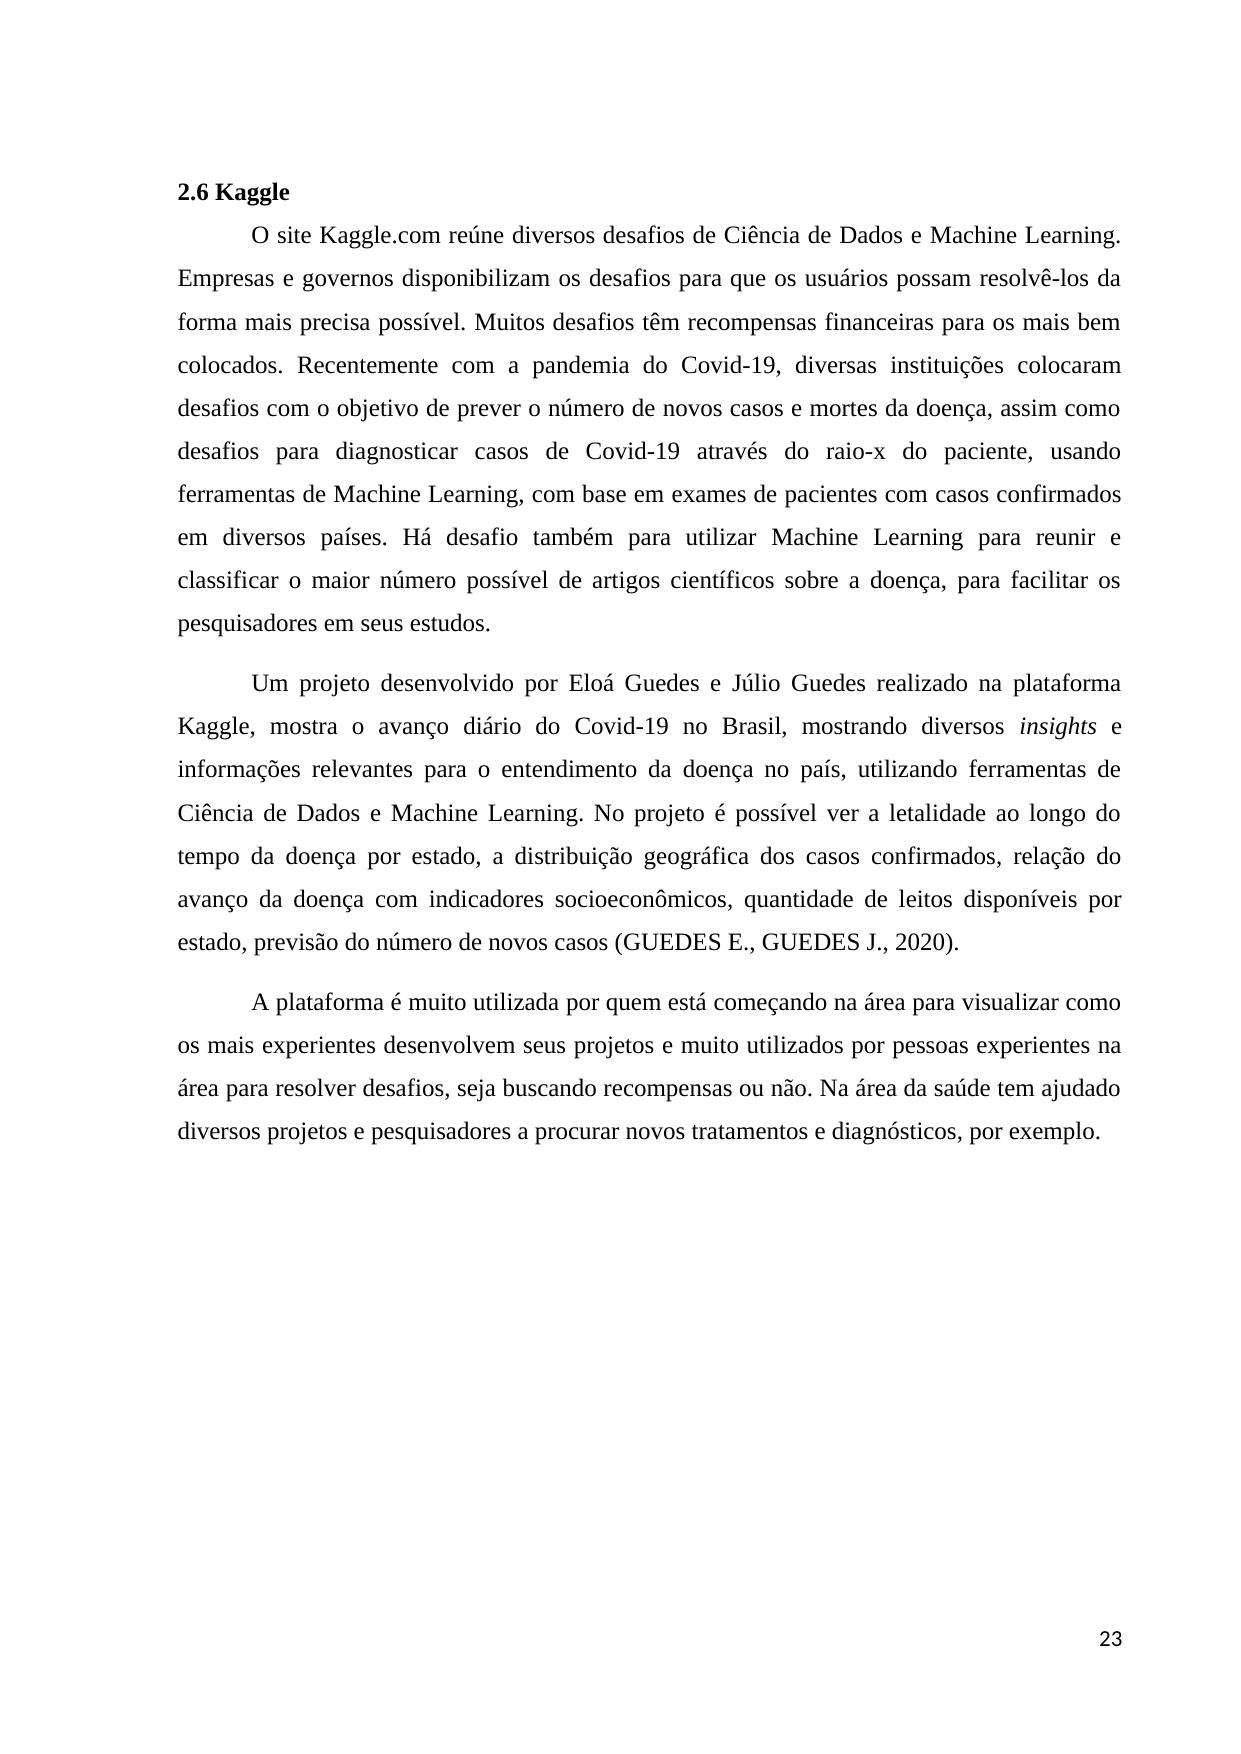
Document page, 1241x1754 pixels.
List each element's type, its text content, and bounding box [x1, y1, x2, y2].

text A plataforma é muito utilizada por quem está começando na área para visualizar como os mais experientes desenvolvem seus projetos e muito utilizados por pessoas experientes na área para resolver desafios, seja buscando recompensas ou não. Na área da saúde tem ajudado diversos projetos e pesquisadores a procurar novos tratamentos e diagnósticos, por exemplo. [177, 987, 1122, 1145]
subtitle 2.6 Kaggle [177, 177, 1122, 206]
text Um projeto desenvolvido por Eloá Guedes e Júlio Guedes realizado na plataforma Kaggle, mostra o avanço diário do Covid-19 no Brasil, mostrando diversos insights e informações relevantes para o entendimento da doença no país, utilizando ferramentas de Ciência de Dados e Machine Learning. No projeto é possível ver a letalidade ao longo do tempo da doença por estado, a distribuição geográfica dos casos confirmados, relação do avanço da doença com indicadores socioeconômicos, quantidade de leitos disponíveis por estado, previsão do número de novos casos (GUEDES E., GUEDES J., 2020). [177, 668, 1122, 956]
text O site Kaggle.com reúne diversos desafios de Ciência de Dados e Machine Learning. Empresas e governos disponibilizam os desafios para que os usuários possam resolvê-los da forma mais precisa possível. Muitos desafios têm recompensas financeiras para os mais bem colocados. Recentemente com a pandemia do Covid-19, diversas instituições colocaram desafios com o objetivo de prever o número de novos casos e mortes da doença, assim como desafios para diagnosticar casos de Covid-19 através do raio-x do paciente, usando ferramentas de Machine Learning, com base em exames de pacientes com casos confirmados em diversos países. Há desafio também para utilizar Machine Learning para reunir e classificar o maior número possível de artigos científicos sobre a doença, para facilitar os pesquisadores em seus estudos. [177, 220, 1122, 637]
